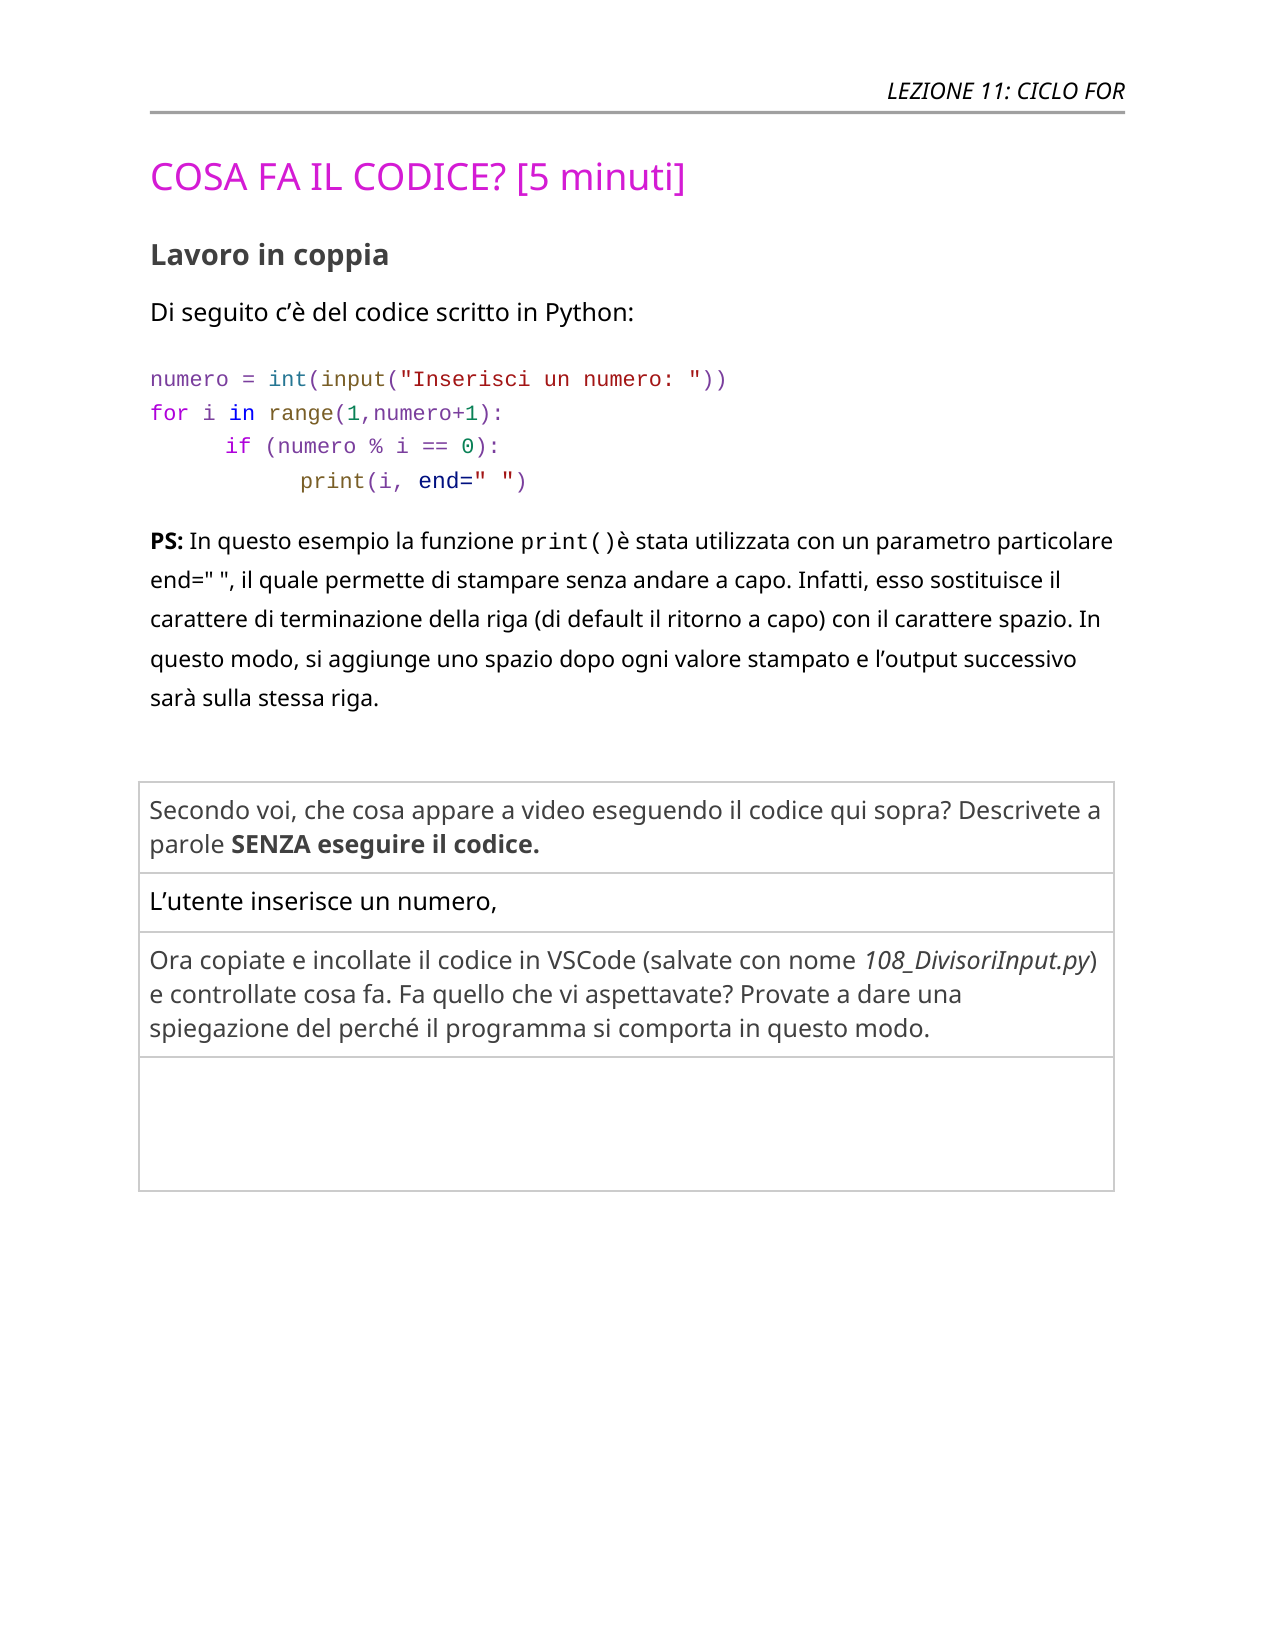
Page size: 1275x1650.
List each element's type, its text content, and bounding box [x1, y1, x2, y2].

text PS: In questo esempio la funzione print()è stata utilizzata con un parametro particolare end=" ", il quale permette di stampare senza andare a capo. Infatti, esso sostituisce il carattere di terminazione della riga (di default il ritorno a capo) con il carattere spazio. In questo modo, si aggiunge uno spazio dopo ogni valore stampato e l’output successivo sarà sulla stessa riga. [150, 525, 1125, 713]
table_header Secondo voi, che cosa appare a video eseguendo il codice qui sopra? Descrivete a parole SENZA eseguire il codice. [140, 783, 1113, 872]
text if (numero % i == 0): print(i, end=" ") [150, 436, 1125, 495]
table_cell L’utente inserisce un numero, [140, 874, 1113, 931]
text Di seguito c’è del codice scritto in Python: [150, 295, 1125, 362]
text for i in range(1,numero+1): [150, 402, 1125, 427]
title Lavoro in coppia [150, 234, 1125, 274]
table_cell Ora copiate e incollate il codice in VSCode (salvate con nome 108_DivisoriInput.py) e controllate cosa fa. Fa quello che vi aspettavate? Provate a dare una spiegazione del perché il programma si comporta in questo modo. [140, 933, 1113, 1056]
table_cell [140, 1058, 1113, 1190]
text numero = int(input("Inserisci un numero: ")) [150, 369, 1125, 393]
subtitle COSA FA IL CODICE? [5 minuti] [150, 150, 1125, 201]
